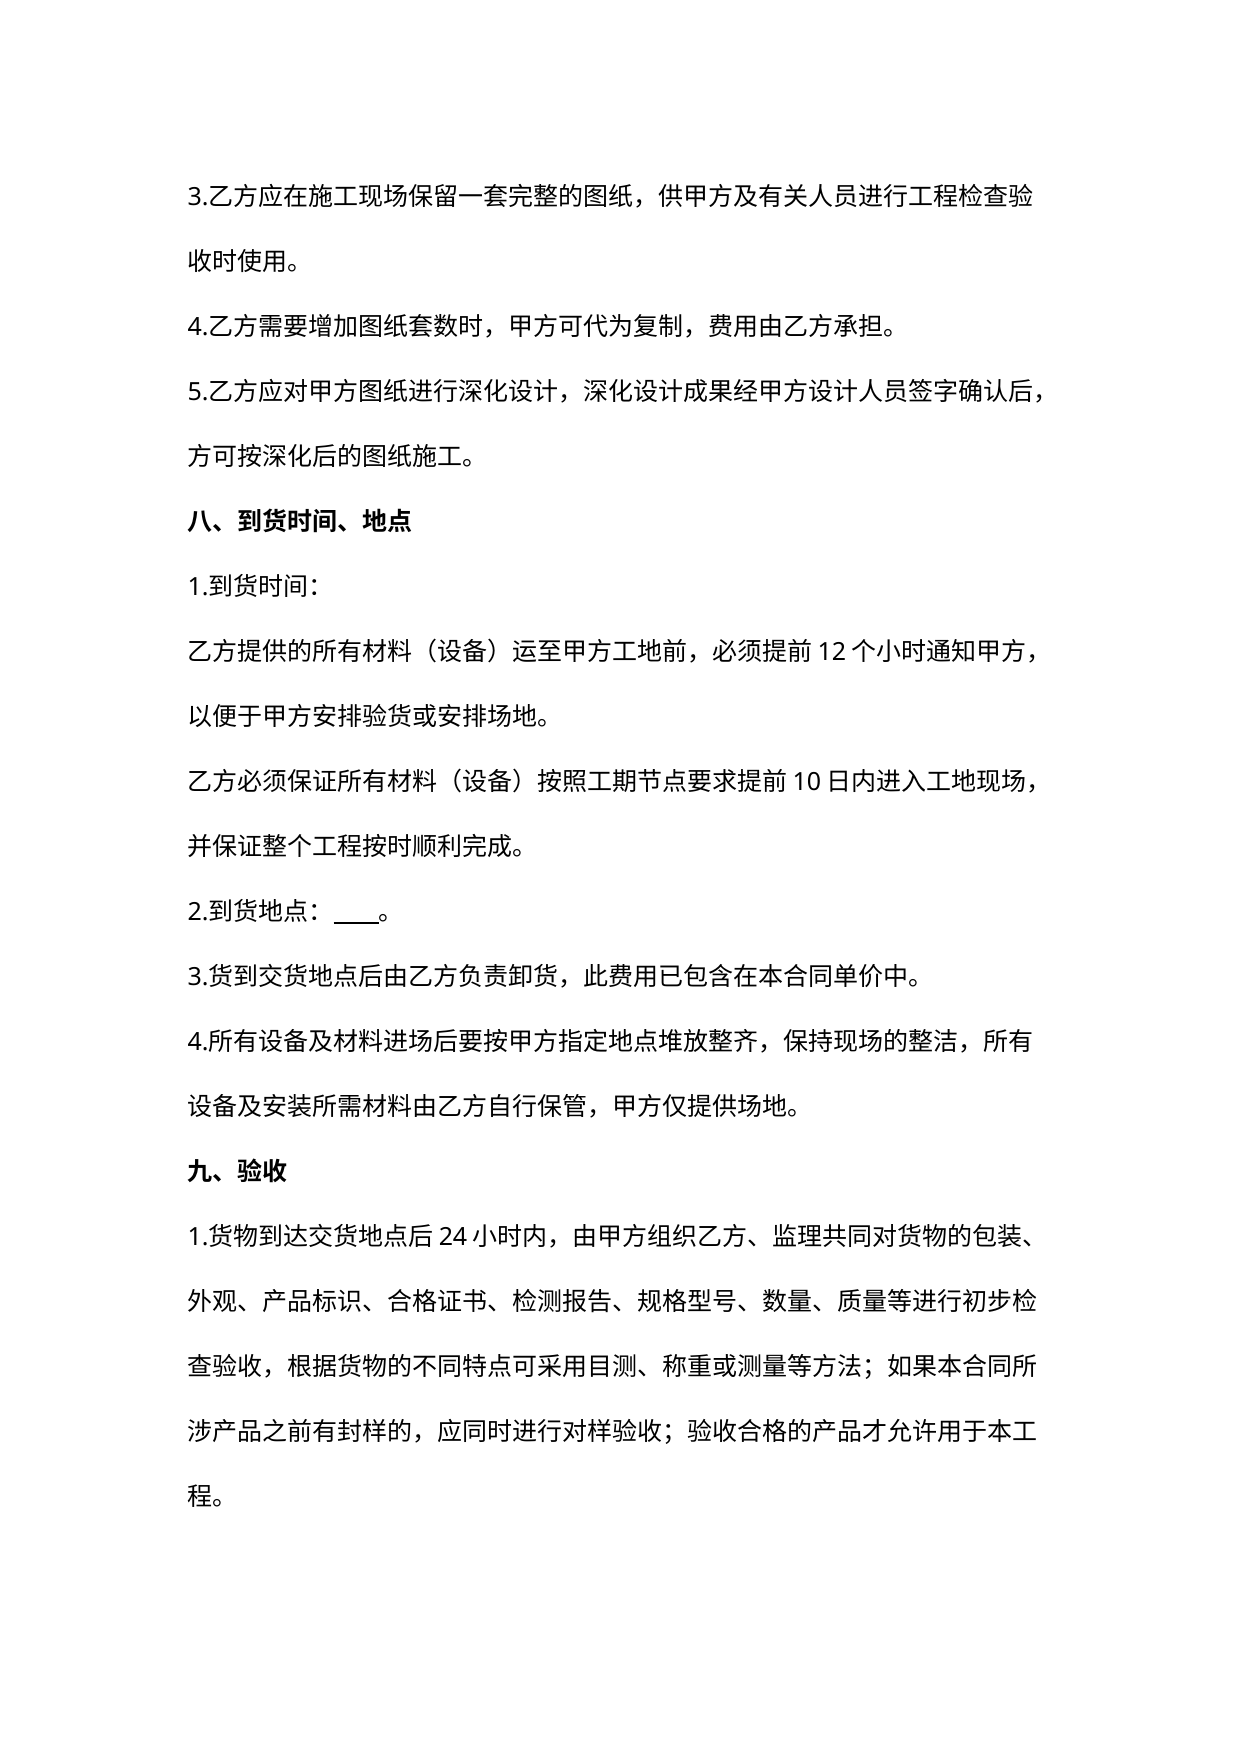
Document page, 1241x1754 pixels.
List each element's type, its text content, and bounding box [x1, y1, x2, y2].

text 1.到货时间： [187, 552, 1053, 617]
text 2.到货地点： 。 [187, 877, 1053, 942]
text 3.乙方应在施工现场保留一套完整的图纸，供甲方及有关人员进行工程检查验收时使用。 [187, 162, 1053, 292]
subtitle 八、到货时间、地点 [187, 487, 1053, 552]
text 4.乙方需要增加图纸套数时，甲方可代为复制，费用由乙方承担。 [187, 292, 1053, 357]
text 乙方必须保证所有材料（设备）按照工期节点要求提前10日内进入工地现场，并保证整个工程按时顺利完成。 [187, 747, 1053, 877]
text 5.乙方应对甲方图纸进行深化设计，深化设计成果经甲方设计人员签字确认后，方可按深化后的图纸施工。 [187, 357, 1053, 487]
subtitle 九、验收 [187, 1137, 1053, 1202]
text 3.货到交货地点后由乙方负责卸货，此费用已包含在本合同单价中。 [187, 942, 1053, 1007]
text 乙方提供的所有材料（设备）运至甲方工地前，必须提前12个小时通知甲方，以便于甲方安排验货或安排场地。 [187, 617, 1053, 747]
text 1.货物到达交货地点后24小时内，由甲方组织乙方、监理共同对货物的包装、外观、产品标识、合格证书、检测报告、规格型号、数量、质量等进行初步检查验收，根据货物的不同特点可采用目测、称重或测量等方法；如果本合同所涉产品之前有封样的，应同时进行对样验收；验收合格的产品才允许用于本工程。 [187, 1202, 1053, 1527]
text 4.所有设备及材料进场后要按甲方指定地点堆放整齐，保持现场的整洁，所有设备及安装所需材料由乙方自行保管，甲方仅提供场地。 [187, 1007, 1053, 1137]
